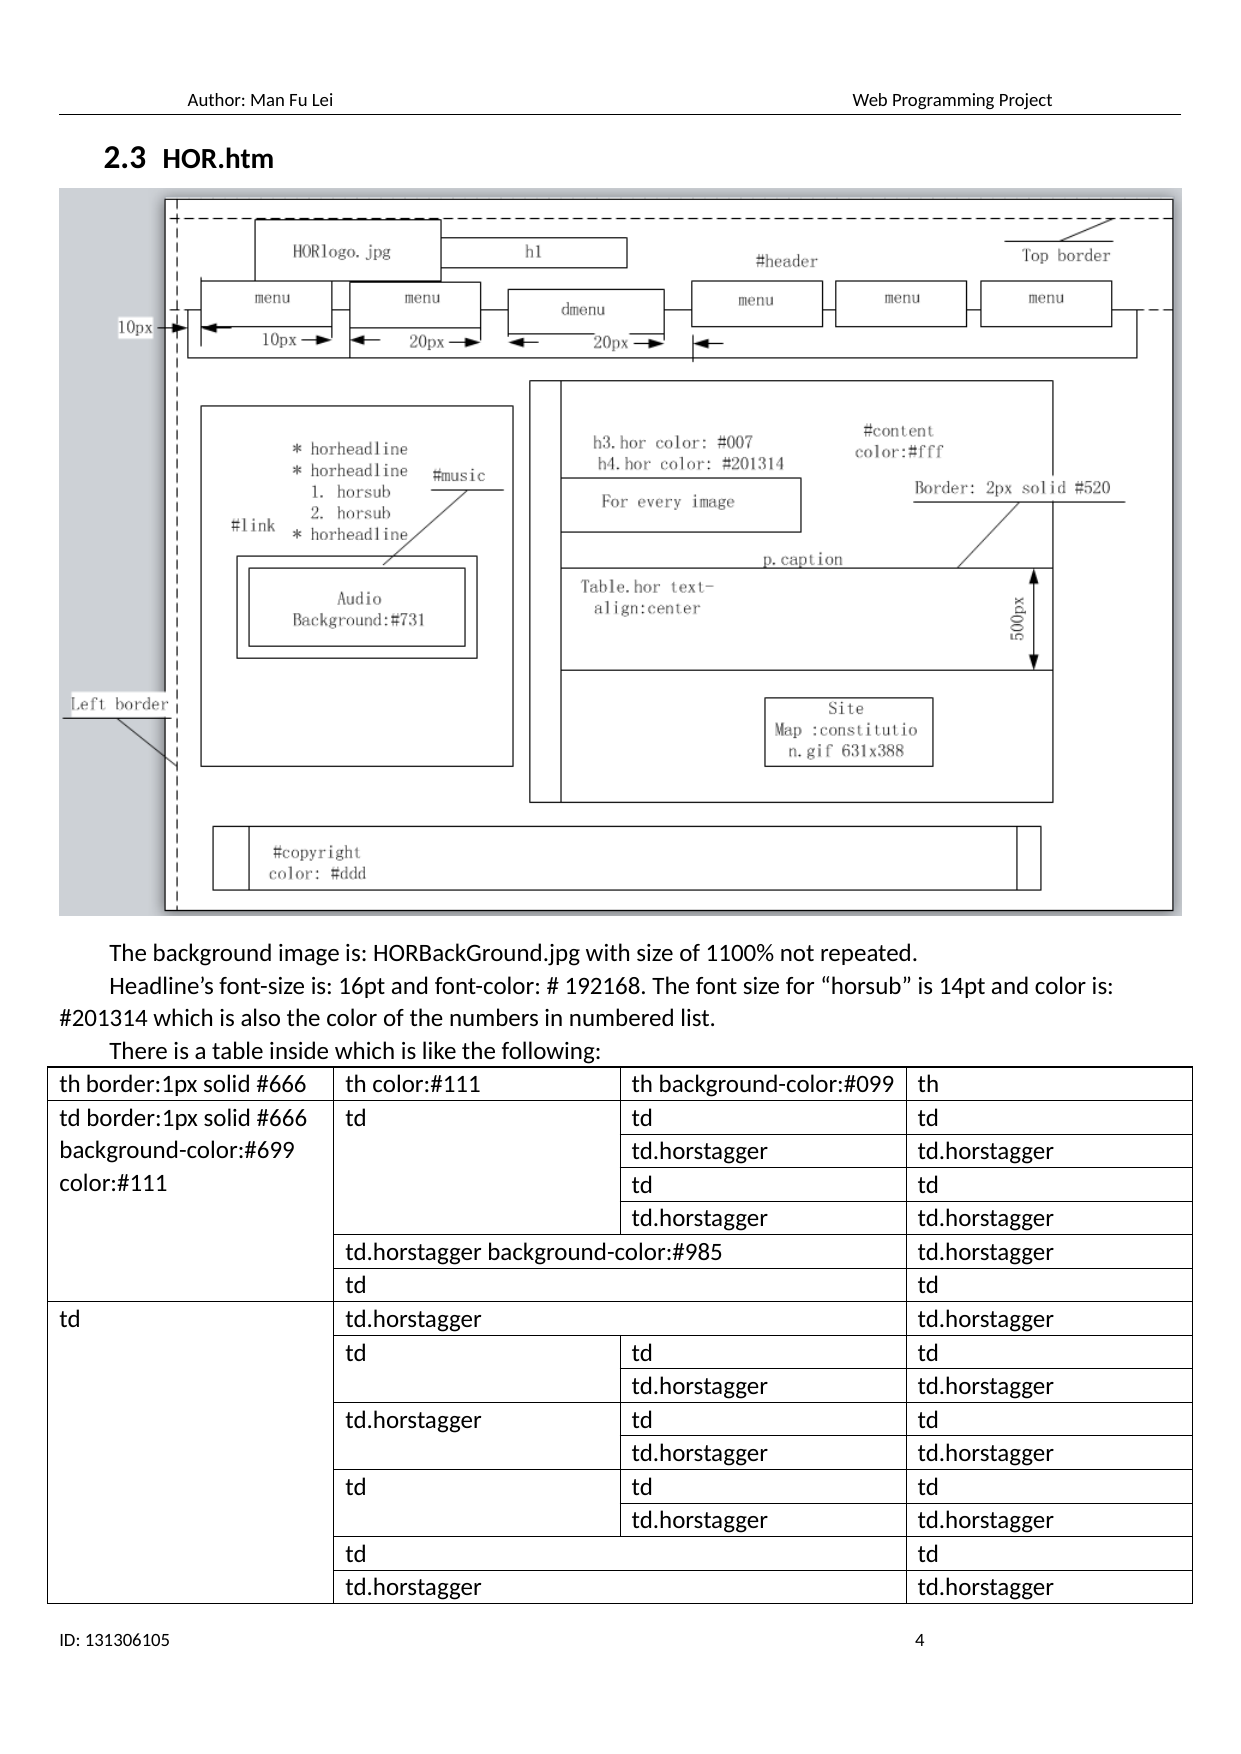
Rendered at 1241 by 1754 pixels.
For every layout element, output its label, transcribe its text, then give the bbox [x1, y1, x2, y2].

table_cell td.horstagger [621, 1135, 906, 1167]
table_cell td.horstagger [907, 1504, 1192, 1536]
table_cell td [334, 1470, 620, 1536]
table_cell td.horstagger [334, 1571, 906, 1603]
table_cell td [334, 1101, 620, 1234]
table_cell td [907, 1336, 1192, 1368]
table_cell td [907, 1168, 1192, 1201]
table_cell td [907, 1403, 1192, 1435]
table_cell td.horstagger [621, 1369, 906, 1402]
text The background image is: HORBackGround.jpg with size of 1100% not repeated. [59, 936, 1181, 969]
table_cell td [334, 1537, 906, 1569]
table_cell td [907, 1537, 1192, 1569]
table_cell td.horstagger [621, 1436, 906, 1469]
table_cell td.horstagger [907, 1235, 1192, 1268]
table_cell td.horstagger background-color:#985 [334, 1235, 906, 1268]
table_header th [907, 1068, 1192, 1100]
table_cell td [334, 1336, 620, 1402]
table_cell td.horstagger [621, 1202, 906, 1234]
table_cell td.horstagger [907, 1571, 1192, 1603]
table_cell td.horstagger [907, 1135, 1192, 1167]
table_cell td border:1px solid #666 background-color:#699 color:#111 [48, 1101, 333, 1301]
table_cell td [621, 1101, 906, 1133]
table_cell td [621, 1168, 906, 1201]
table_header th border:1px solid #666 [48, 1068, 333, 1100]
table_cell td.horstagger [907, 1369, 1192, 1402]
table_cell td [621, 1336, 906, 1368]
table_cell td [48, 1302, 333, 1603]
table_cell td [621, 1470, 906, 1502]
table_cell td.horstagger [334, 1403, 620, 1469]
table_cell td [334, 1269, 906, 1301]
text Headline’s font-size is: 16pt and font-color: # 192168. The font size for “horsub” is 14pt and color is: #201314 which is also the color of the numbers in numbered list. [59, 969, 1181, 1034]
table_header th color:#111 [334, 1068, 620, 1100]
table_header th background-color:#099 [621, 1068, 906, 1100]
table_cell td.horstagger [334, 1302, 906, 1335]
table_cell td.horstagger [907, 1302, 1192, 1335]
table_cell td.horstagger [907, 1202, 1192, 1234]
picture [59, 188, 1182, 916]
table_cell td [907, 1269, 1192, 1301]
text There is a table inside which is like the following: [59, 1034, 1181, 1066]
table_cell td.horstagger [907, 1436, 1192, 1469]
table_cell td.horstagger [621, 1504, 906, 1536]
table_cell td [907, 1101, 1192, 1133]
table_cell td [621, 1403, 906, 1435]
table_cell td [907, 1470, 1192, 1502]
list HOR.htm [103, 124, 1181, 188]
